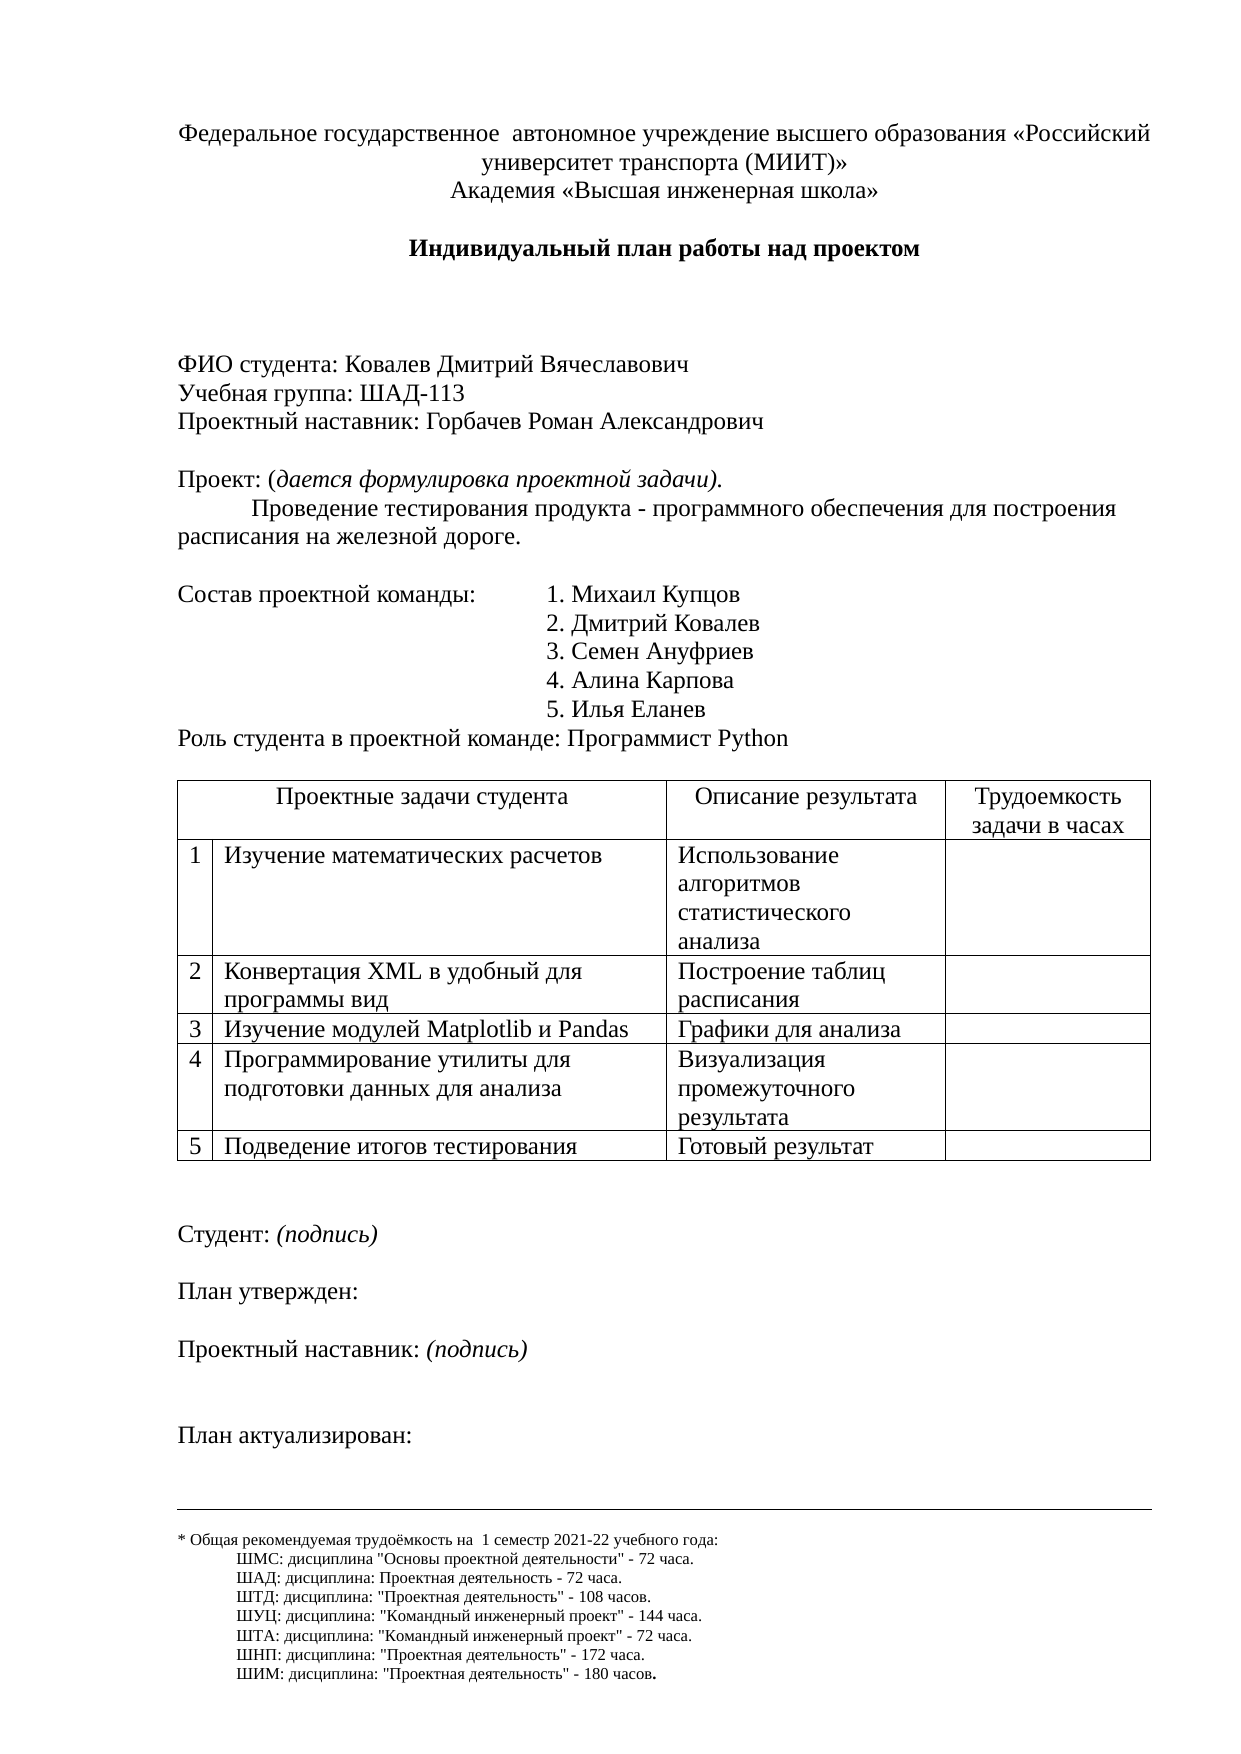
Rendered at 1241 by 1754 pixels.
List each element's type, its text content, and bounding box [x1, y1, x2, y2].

table_cell Изучение модулей Matplotlib и Pandas [213, 1014, 666, 1043]
table_header Трудоемкость задачи в часах [946, 781, 1150, 839]
text ШМС: дисциплина "Основы проектной деятельности" - 72 часа. [236, 1549, 1152, 1568]
table_cell 5 [178, 1131, 212, 1160]
table_header Проектные задачи студента [178, 781, 666, 839]
text План актуализирован: [177, 1420, 1152, 1449]
text Проектный наставник: Горбачев Роман Александрович [177, 406, 1152, 435]
table_cell Подведение итогов тестирования [213, 1131, 666, 1160]
text Проект: (дается формулировка проектной задачи). [177, 464, 1152, 493]
table_cell Графики для анализа [667, 1014, 945, 1043]
text ШУЦ: дисциплина: "Командный инженерный проект" - 144 часа. [236, 1606, 1152, 1625]
text ШНП: дисциплина: "Проектная деятельность" - 172 часа. [236, 1644, 1152, 1664]
table_cell Использование алгоритмов статистического анализа [667, 840, 945, 955]
text 4. Алина Карпова [472, 665, 1152, 694]
table_header Описание результата [667, 781, 945, 839]
text ШИМ: дисциплина: "Проектная деятельность" - 180 часов. [236, 1664, 1152, 1683]
text 3. Семен Ануфриев [472, 636, 1152, 665]
text Проведение тестирования продукта - программного обеспечения для построения расписания на железной дороге. [177, 493, 1152, 550]
text Проектный наставник: (подпись) [177, 1334, 1152, 1363]
table_cell [946, 1014, 1150, 1043]
table_cell [946, 840, 1150, 955]
text ШАД: дисциплина: Проектная деятельность - 72 часа. [236, 1568, 1152, 1587]
table_cell 3 [178, 1014, 212, 1043]
text * Общая рекомендуемая трудоёмкость на 1 семестр 2021-22 учебного года: [177, 1529, 1152, 1549]
table_cell 4 [178, 1044, 212, 1130]
table_cell [946, 1044, 1150, 1130]
text ШТД: дисциплина: "Проектная деятельность" - 108 часов. [236, 1587, 1152, 1606]
table_cell Изучение математических расчетов [213, 840, 666, 955]
table_cell Готовый результат [667, 1131, 945, 1160]
table_cell [946, 956, 1150, 1013]
text Индивидуальный план работы над проектом [177, 233, 1152, 262]
text Состав проектной команды: 1. Михаил Купцов [177, 579, 1152, 608]
text План утвержден: [177, 1276, 1152, 1305]
table_cell [946, 1131, 1150, 1160]
table_cell 2 [178, 956, 212, 1013]
table_cell Конвертация XML в удобный для программы вид [213, 956, 666, 1013]
text Студент: (подпись) [177, 1219, 1152, 1247]
table_cell Построение таблиц расписания [667, 956, 945, 1013]
table_cell Программирование утилиты для подготовки данных для анализа [213, 1044, 666, 1130]
table_cell Визуализация промежуточного результата [667, 1044, 945, 1130]
text Роль студента в проектной команде: Программист Python [177, 723, 1152, 751]
text Федеральное государственное автономное учреждение высшего образования «Российский университет транспорта (МИИТ)» [177, 118, 1152, 176]
text 2. Дмитрий Ковалев [472, 608, 1152, 636]
table_cell 1 [178, 840, 212, 955]
text 5. Илья Еланев [472, 694, 1152, 723]
text ФИО студента: Ковалев Дмитрий Вячеславович [177, 349, 1152, 378]
text Учебная группа: ШАД-113 [177, 378, 1152, 406]
text ШТА: дисциплина: "Командный инженерный проект" - 72 часа. [236, 1625, 1152, 1644]
text Академия «Высшая инженерная школа» [177, 176, 1152, 204]
